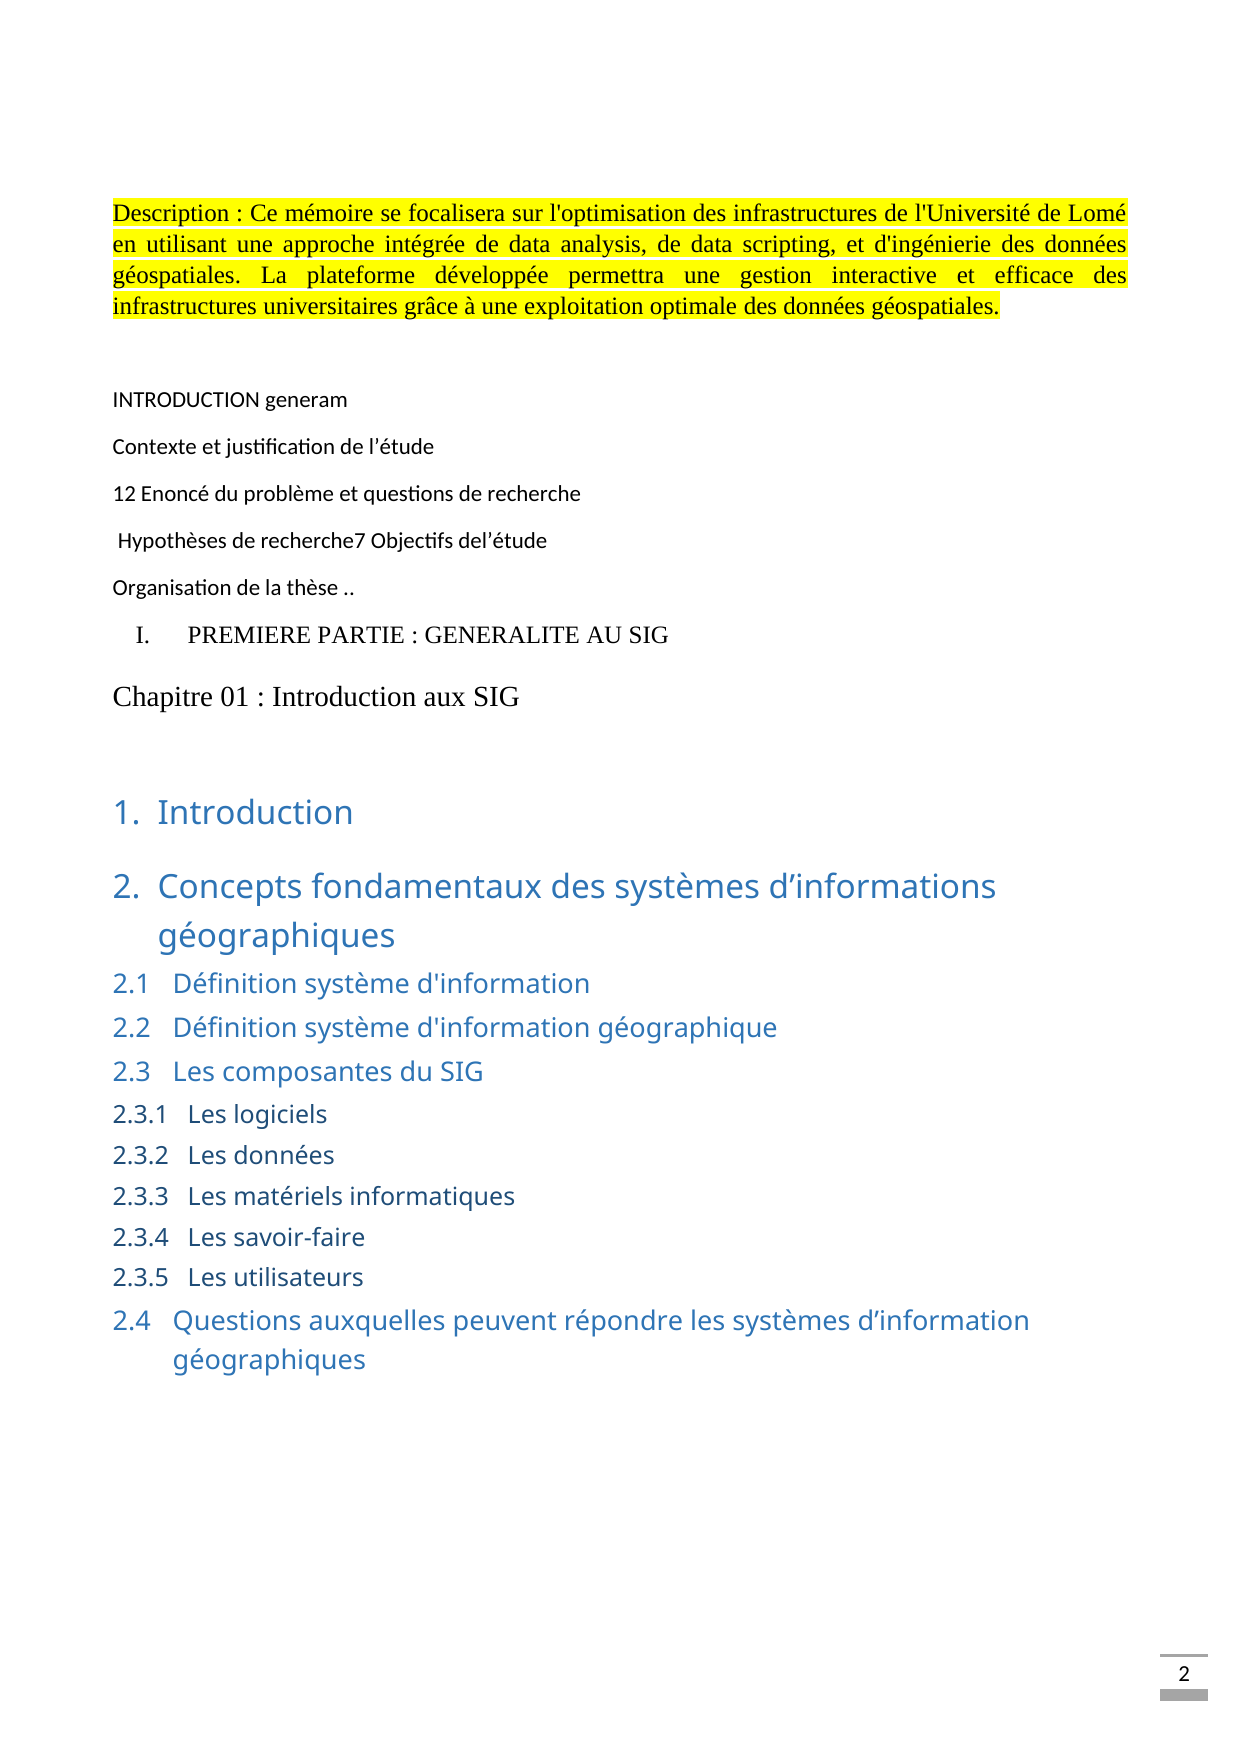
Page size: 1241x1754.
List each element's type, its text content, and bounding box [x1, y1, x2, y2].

text Contexte et justification de l’étude [112, 432, 1128, 460]
subtitle Les matériels informatiques [112, 1178, 1128, 1212]
text INTRODUCTION generam [112, 385, 1128, 413]
subtitle Concepts fondamentaux des systèmes d’informations géographiques [112, 862, 1128, 957]
subtitle Les savoir-faire [112, 1219, 1128, 1253]
list PREMIERE PARTIE : GENERALITE AU SIG [150, 620, 1128, 648]
text Hypothèses de recherche7 Objectifs del’étude [112, 526, 1128, 554]
subtitle Questions auxquelles peuvent répondre les systèmes d’information géographiques [112, 1301, 1128, 1378]
text 12 Enoncé du problème et questions de recherche [112, 479, 1128, 507]
text Description : Ce mémoire se focalisera sur l'optimisation des infrastructures de l'Université de Lomé en utilisant une approche intégrée de data analysis, de data scripting, et d'ingénierie des données géospatiales. La plateforme développée permettra une gestion interactive et efficace des infrastructures universitaires grâce à une exploitation optimale des données géospatiales. [112, 198, 1128, 319]
subtitle Définition système d'information géographique [112, 1008, 1128, 1045]
subtitle Définition système d'information [112, 964, 1128, 1001]
text Chapitre 01 : Introduction aux SIG [112, 679, 1128, 713]
subtitle Les utilisateurs [112, 1260, 1128, 1294]
text Organisation de la thèse .. [112, 573, 1128, 601]
subtitle Introduction [112, 788, 1128, 834]
subtitle Les composantes du SIG [112, 1052, 1128, 1089]
subtitle Les logiciels [112, 1096, 1128, 1130]
subtitle Les données [112, 1137, 1128, 1171]
